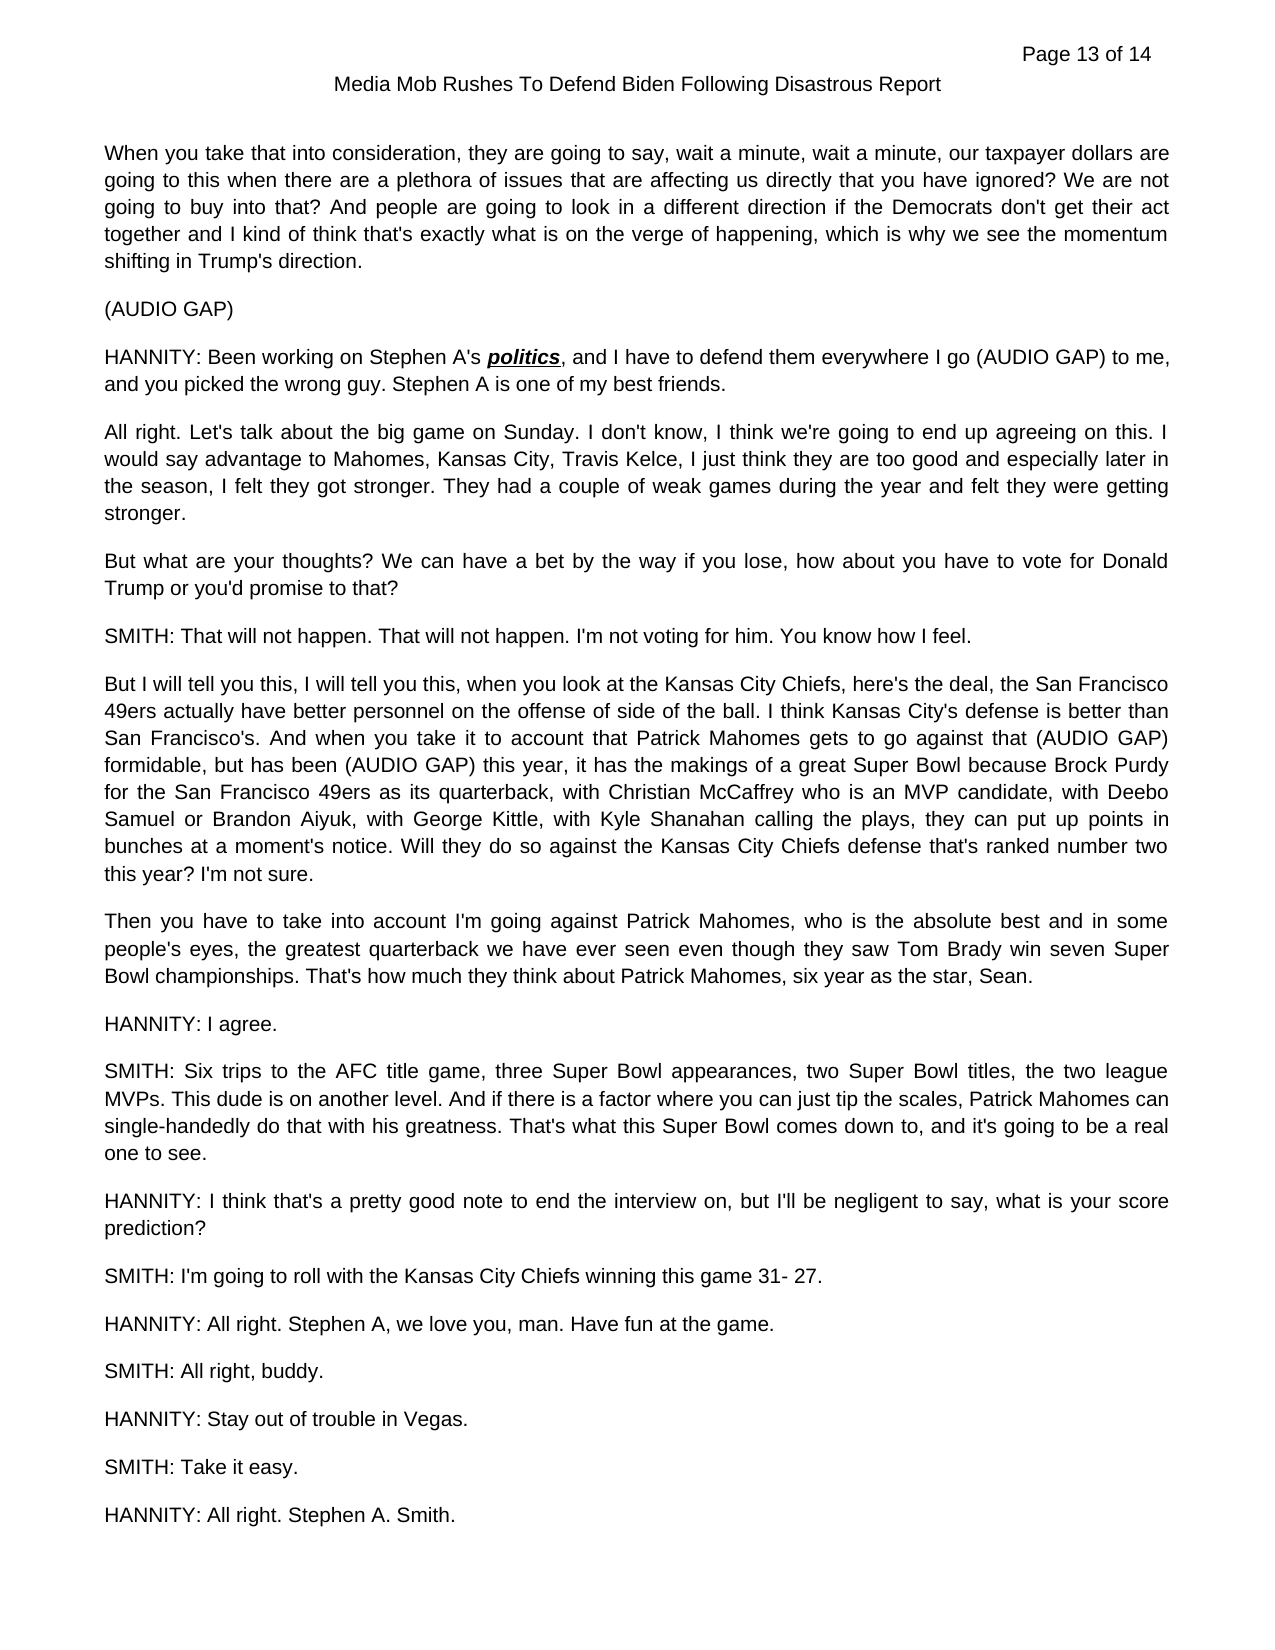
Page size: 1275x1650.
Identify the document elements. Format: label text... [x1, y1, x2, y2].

text HANNITY: All right. Stephen A, we love you, man. Have fun at the game. [104, 1308, 1171, 1335]
text HANNITY: I agree. [104, 1008, 1171, 1035]
text (AUDIO GAP) [104, 294, 1171, 321]
text When you take that into consideration, they are going to say, wait a minute, wait a minute, our taxpayer dollars are going to this when there are a plethora of issues that are affecting us directly that you have ignored? We are not going to buy into that? And people are going to look in a different direction if the Democrats don't get their act together and I kind of think that's exactly what is on the verge of happening, which is why we see the momentum shifting in Trump's direction. [104, 137, 1171, 273]
text But I will tell you this, I will tell you this, when you look at the Kansas City Chiefs, here's the deal, the San Francisco 49ers actually have better personnel on the offense of side of the ball. I think Kansas City's defense is better than San Francisco's. And when you take it to account that Patrick Mahomes gets to go against that (AUDIO GAP) formidable, but has been (AUDIO GAP) this year, it has the makings of a great Super Bowl because Brock Purdy for the San Francisco 49ers as its quarterback, with Christian McCaffrey who is an MVP candidate, with Deebo Samuel or Brandon Aiyuk, with George Kittle, with Kyle Shanahan calling the plays, they can put up points in bunches at a moment's notice. Will they do so against the Kansas City Chiefs defense that's ranked number two this year? I'm not sure. [104, 669, 1171, 885]
text SMITH: All right, buddy. [104, 1356, 1171, 1383]
text SMITH: I'm going to roll with the Kansas City Chiefs winning this game 31- 27. [104, 1260, 1171, 1287]
text HANNITY: Been working on Stephen A's politics, and I have to defend them everywhere I go (AUDIO GAP) to me, and you picked the wrong guy. Stephen A is one of my best friends. [104, 342, 1171, 396]
text Then you have to take into account I'm going against Patrick Mahomes, who is the absolute best and in some people's eyes, the greatest quarterback we have ever seen even though they saw Tom Brady win seven Super Bowl championships. That's how much they think about Patrick Mahomes, six year as the star, Sean. [104, 906, 1171, 987]
text SMITH: That will not happen. That will not happen. I'm not voting for him. You know how I feel. [104, 621, 1171, 648]
text SMITH: Six trips to the AFC title game, three Super Bowl appearances, two Super Bowl titles, the two league MVPs. This dude is on another level. And if there is a factor where you can just tip the scales, Patrick Mahomes can single-handedly do that with his greatness. That's what this Super Bowl comes down to, and it's going to be a real one to see. [104, 1056, 1171, 1164]
text HANNITY: All right. Stephen A. Smith. [104, 1500, 1171, 1527]
text But what are your thoughts? We can have a bet by the way if you lose, how about you have to vote for Donald Trump or you'd promise to that? [104, 546, 1171, 600]
text All right. Let's talk about the big game on Sunday. I don't know, I think we're going to end up agreeing on this. I would say advantage to Mahomes, Kansas City, Travis Kelce, I just think they are too good and especially later in the season, I felt they got stronger. They had a couple of weak games during the year and felt they were getting stronger. [104, 417, 1171, 525]
text HANNITY: Stay out of trouble in Vegas. [104, 1404, 1171, 1431]
text HANNITY: I think that's a pretty good note to end the interview on, but I'll be negligent to say, what is your score prediction? [104, 1185, 1171, 1239]
text SMITH: Take it easy. [104, 1452, 1171, 1479]
